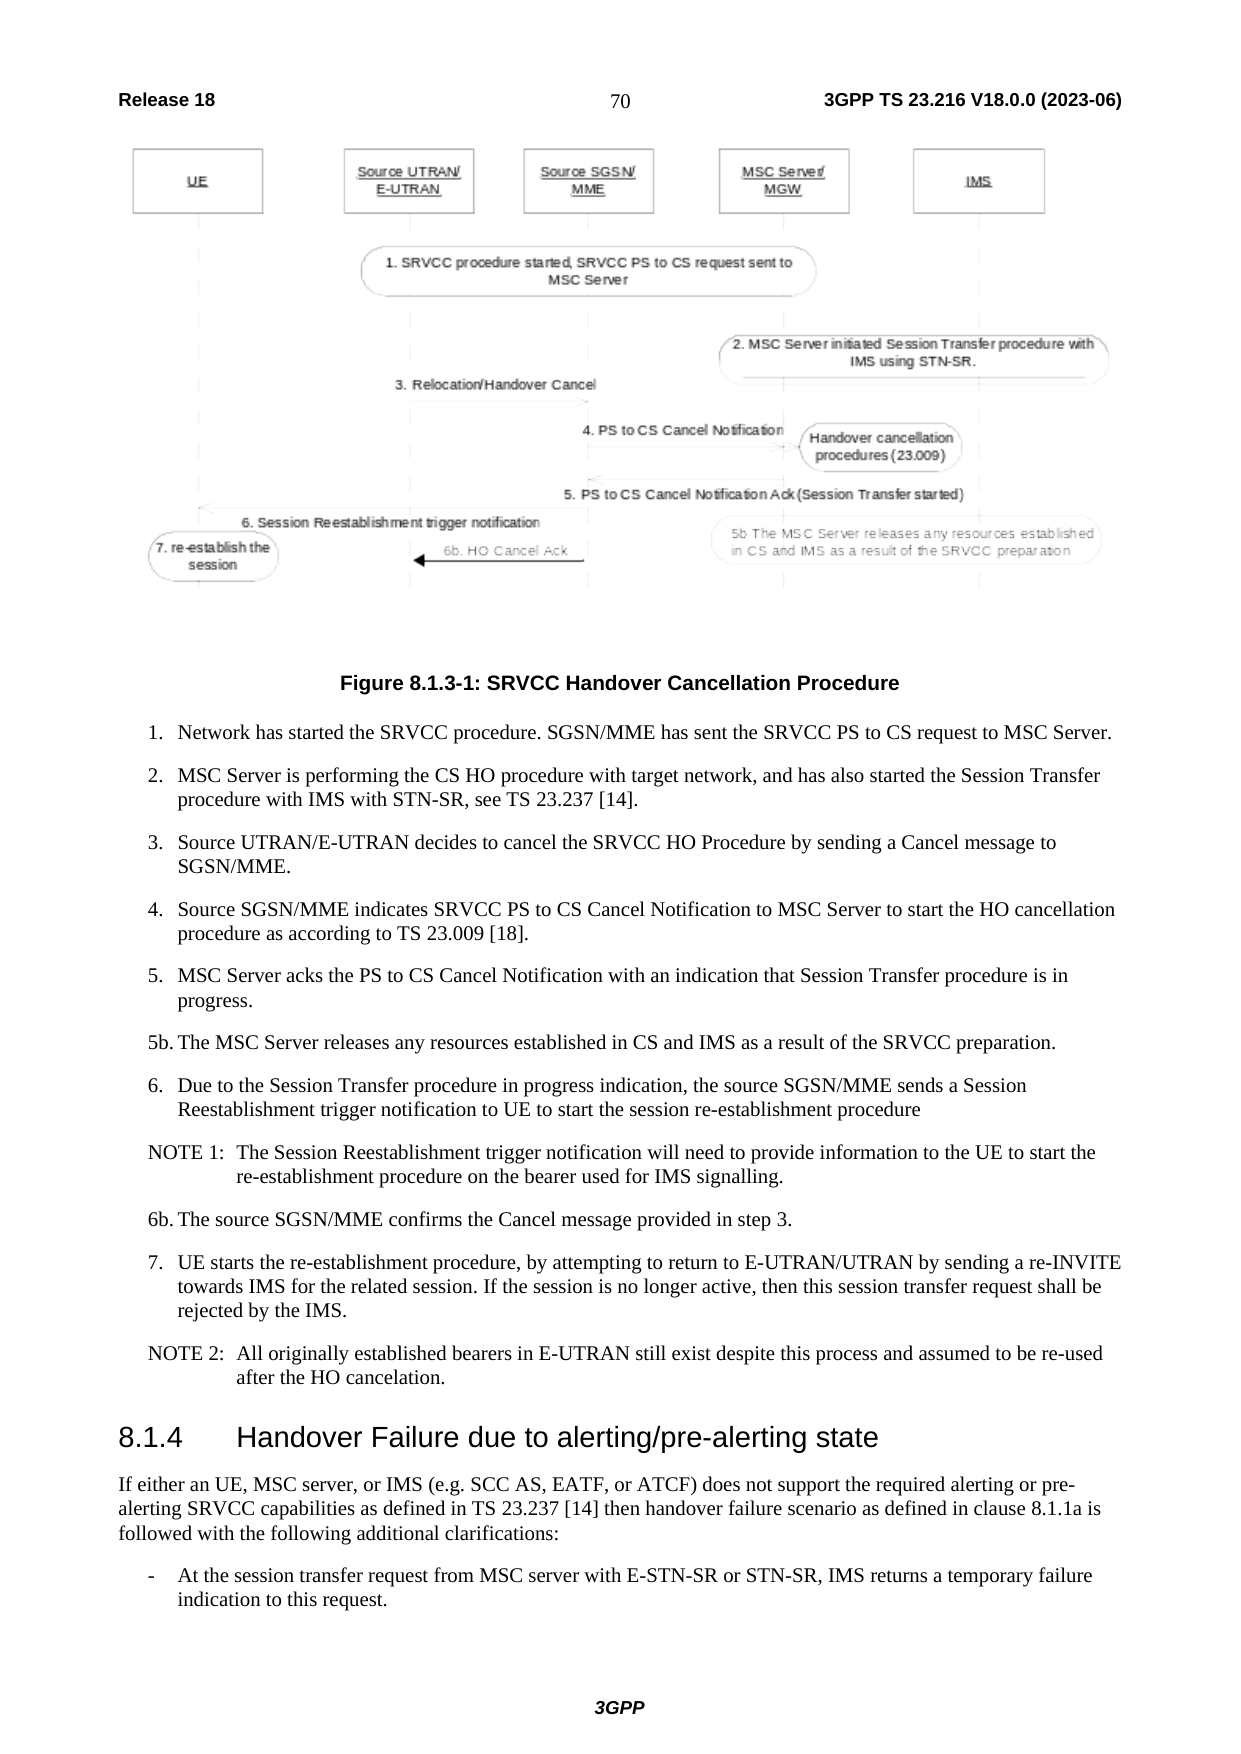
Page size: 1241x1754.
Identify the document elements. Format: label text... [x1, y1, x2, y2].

text 3. Source UTRAN/E-UTRAN decides to cancel the SRVCC HO Procedure by sending a Cancel message to SGSN/MME. [148, 830, 1122, 878]
text 6b. The source SGSN/MME confirms the Cancel message provided in step 3. [148, 1207, 1122, 1231]
text Figure 8.1.3-1: SRVCC Handover Cancellation Procedure [118, 671, 1122, 695]
text 4. Source SGSN/MME indicates SRVCC PS to CS Cancel Notification to MSC Server to start the HO cancellation procedure as according to TS 23.009 [18]. [148, 897, 1122, 945]
text 6. Due to the Session Transfer procedure in progress indication, the source SGSN/MME sends a Session Reestablishment trigger notification to UE to start the session re-establishment procedure [148, 1073, 1122, 1121]
text 1. Network has started the SRVCC procedure. SGSN/MME has sent the SRVCC PS to CS request to MSC Server. [148, 720, 1122, 744]
text 7. UE starts the re-establishment procedure, by attempting to return to E-UTRAN/UTRAN by sending a re-INVITE towards IMS for the related session. If the session is no longer active, then this session transfer request shall be rejected by the IMS. [148, 1250, 1122, 1322]
text NOTE 2: All originally established bearers in E-UTRAN still exist despite this process and assumed to be re-used after the HO cancelation. [148, 1341, 1122, 1389]
text 5. MSC Server acks the PS to CS Cancel Notification with an indication that Session Transfer procedure is in progress. [148, 963, 1122, 1012]
subtitle 8.1.4 Handover Failure due to alerting/pre-alerting state [118, 1420, 1122, 1453]
text - At the session transfer request from MSC server with E-STN-SR or STN-SR, IMS returns a temporary failure indication to this request. [148, 1563, 1122, 1611]
text NOTE 1: The Session Reestablishment trigger notification will need to provide information to the UE to start the re-establishment procedure on the bearer used for IMS signalling. [148, 1140, 1122, 1188]
text 5b. The MSC Server releases any resources established in CS and IMS as a result of the SRVCC preparation. [148, 1030, 1122, 1054]
text 2. MSC Server is performing the CS HO procedure with target network, and has also started the Session Transfer procedure with IMS with STN-SR, see TS 23.237 [14]. [148, 763, 1122, 811]
text If either an UE, MSC server, or IMS (e.g. SCC AS, EATF, or ATCF) does not support the required alerting or pre-alerting SRVCC capabilities as defined in TS 23.237 [14] then handover failure scenario as defined in clause 8.1.1a is followed with the following additional clarifications: [118, 1472, 1122, 1544]
